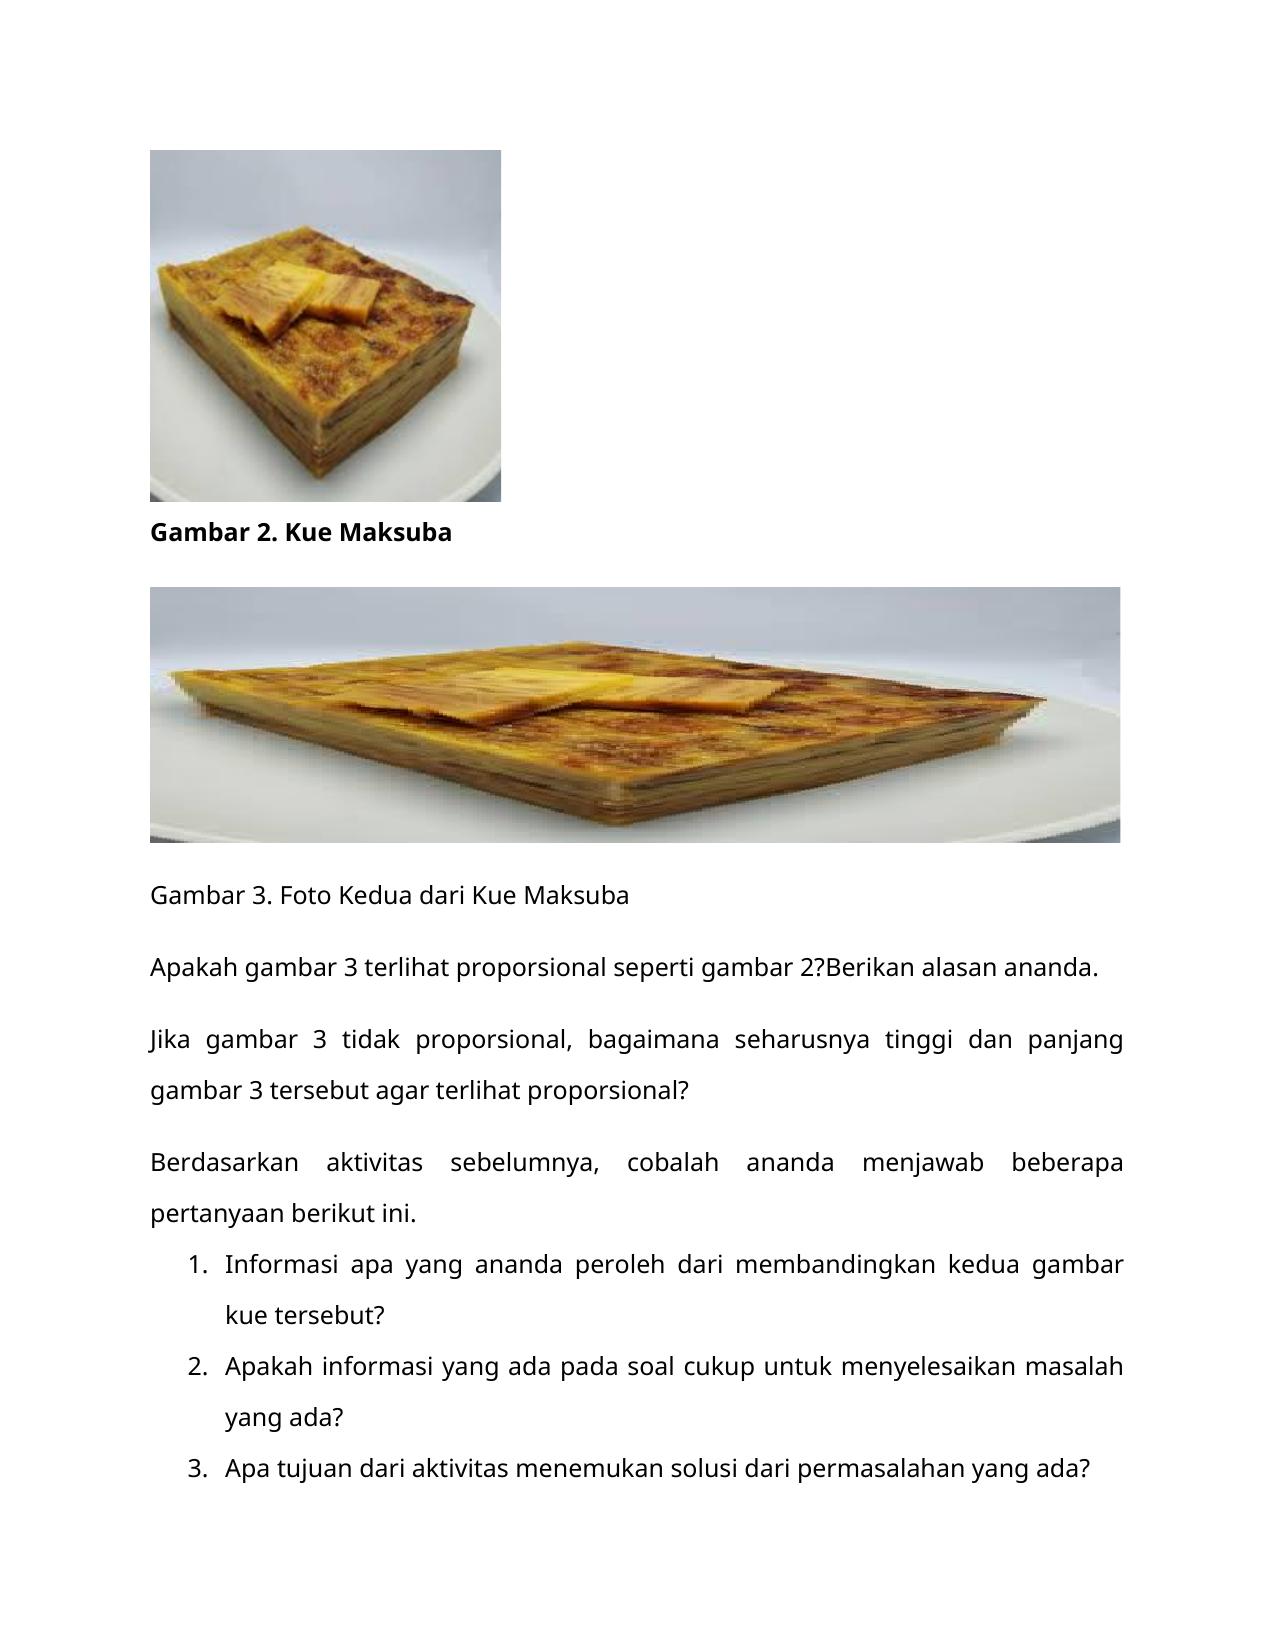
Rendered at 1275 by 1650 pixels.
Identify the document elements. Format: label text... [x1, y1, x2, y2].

picture [150, 587, 1121, 843]
list Informasi apa yang ananda peroleh dari membandingkan kedua gambar kue tersebut? [187, 1246, 1125, 1332]
picture [150, 150, 502, 502]
text Gambar 3. Foto Kedua dari Kue Maksuba [150, 878, 1125, 912]
list Apa tujuan dari aktivitas menemukan solusi dari permasalahan yang ada? [187, 1451, 1125, 1485]
text Apakah gambar 3 terlihat proporsional seperti gambar 2?Berikan alasan ananda. [150, 949, 1125, 984]
text Gambar 2. Kue Maksuba [150, 515, 1125, 549]
text Jika gambar 3 tidak proporsional, bagaimana seharusnya tinggi dan panjang gambar 3 tersebut agar terlihat proporsional? [150, 1021, 1125, 1107]
text Berdasarkan aktivitas sebelumnya, cobalah ananda menjawab beberapa pertanyaan berikut ini. [150, 1144, 1125, 1229]
list Apakah informasi yang ada pada soal cukup untuk menyelesaikan masalah yang ada? [187, 1348, 1125, 1434]
